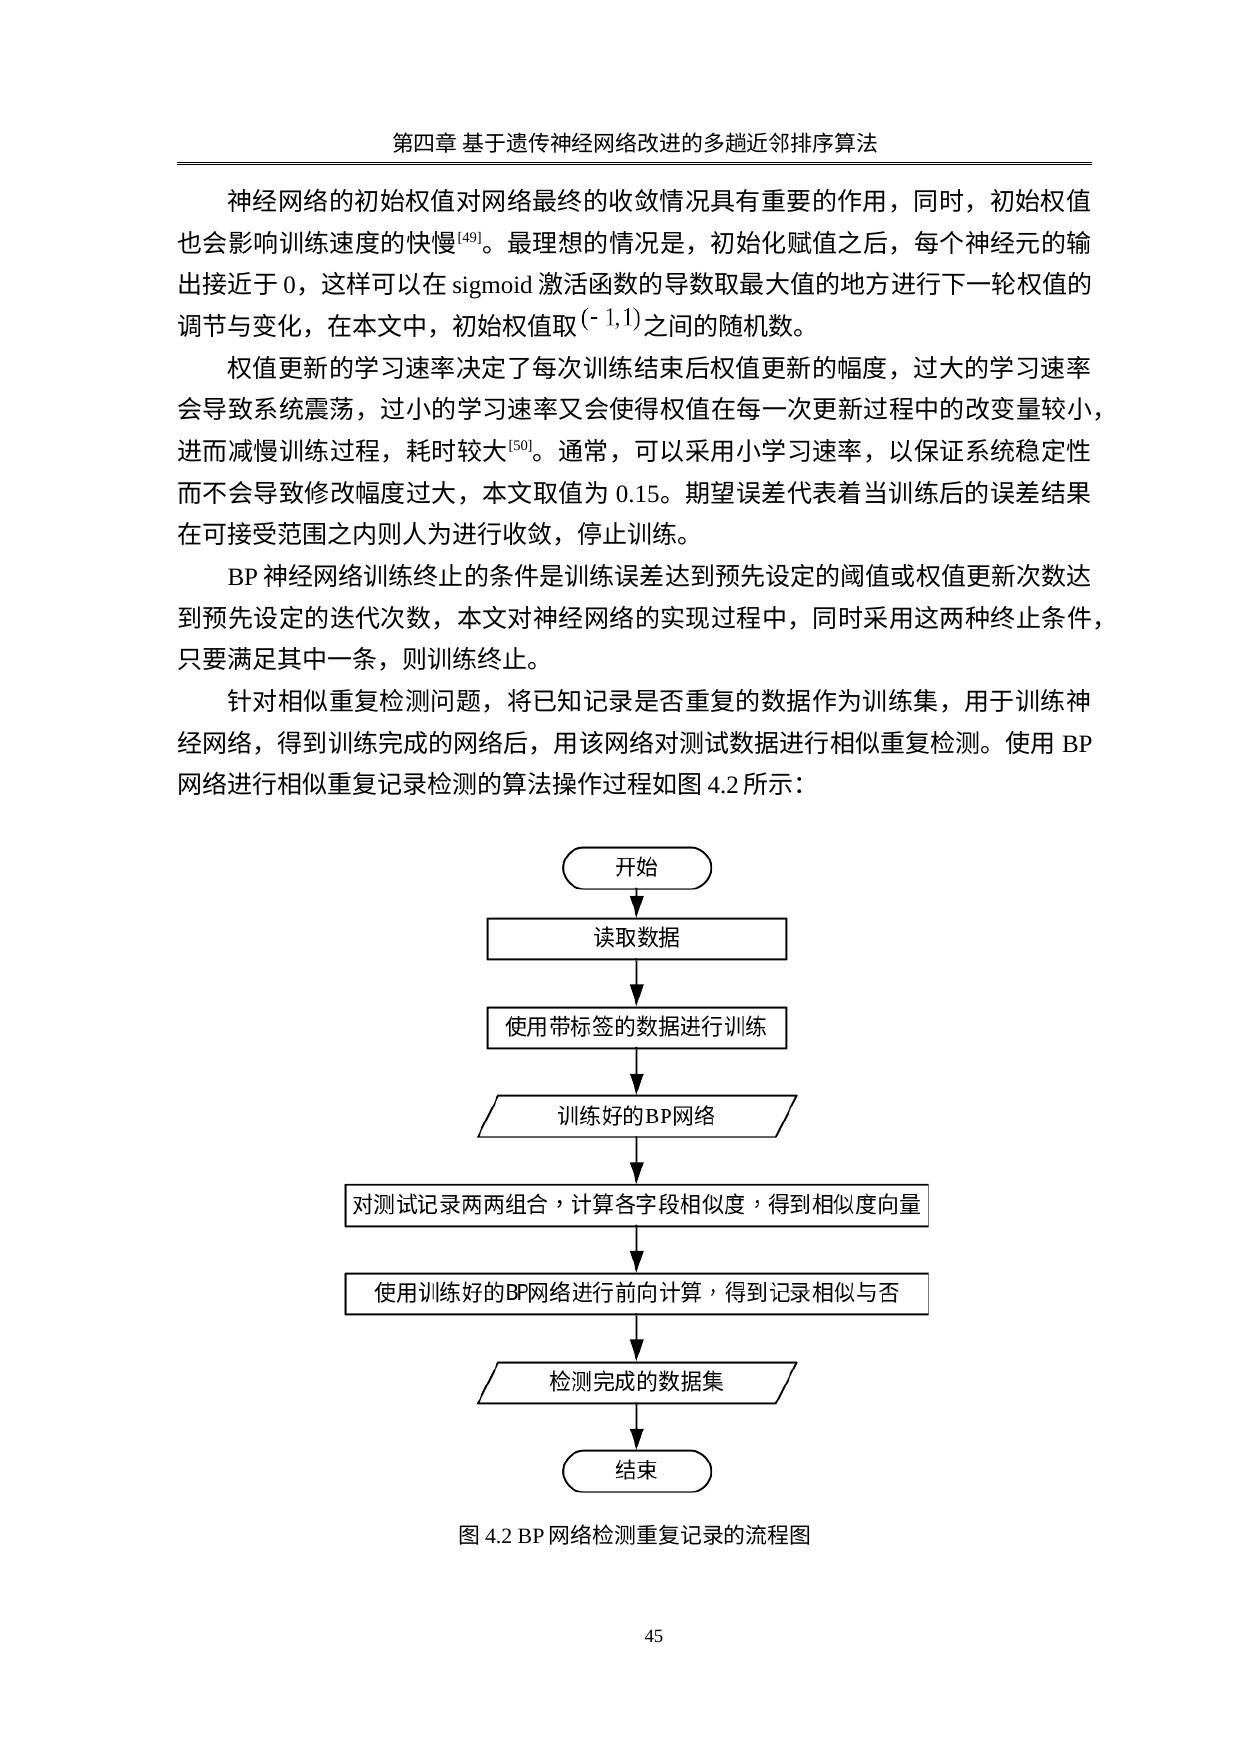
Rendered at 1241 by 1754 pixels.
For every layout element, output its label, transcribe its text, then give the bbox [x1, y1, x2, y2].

text 针对相似重复检测问题，将已知记录是否重复的数据作为训练集，用于训练神经网络，得到训练完成的网络后，用该网络对测试数据进行相似重复检测。使用BP网络进行相似重复记录检测的算法操作过程如图4.2所示： [177, 677, 1092, 802]
text BP神经网络训练终止的条件是训练误差达到预先设定的阈值或权值更新次数达到预先设定的迭代次数，本文对神经网络的实现过程中，同时采用这两种终止条件，只要满足其中一条，则训练终止。 [177, 552, 1092, 677]
text 权值更新的学习速率决定了每次训练结束后权值更新的幅度，过大的学习速率会导致系统震荡，过小的学习速率又会使得权值在每一次更新过程中的改变量较小，进而减慢训练过程，耗时较大[]。通常，可以采用小学习速率，以保证系统稳定性而不会导致修改幅度过大，本文取值为0.15。期望误差代表着当训练后的误差结果在可接受范围之内则人为进行收敛，停止训练。 [177, 344, 1092, 552]
text 图4.2 BP网络检测重复记录的流程图 [177, 1518, 1092, 1549]
text 神经网络的初始权值对网络最终的收敛情况具有重要的作用，同时，初始权值也会影响训练速度的快慢[]。最理想的情况是，初始化赋值之后，每个神经元的输出接近于0，这样可以在sigmoid激活函数的导数取最大值的地方进行下一轮权值的调节与变化，在本文中，初始权值取之间的随机数。 [177, 177, 1092, 344]
